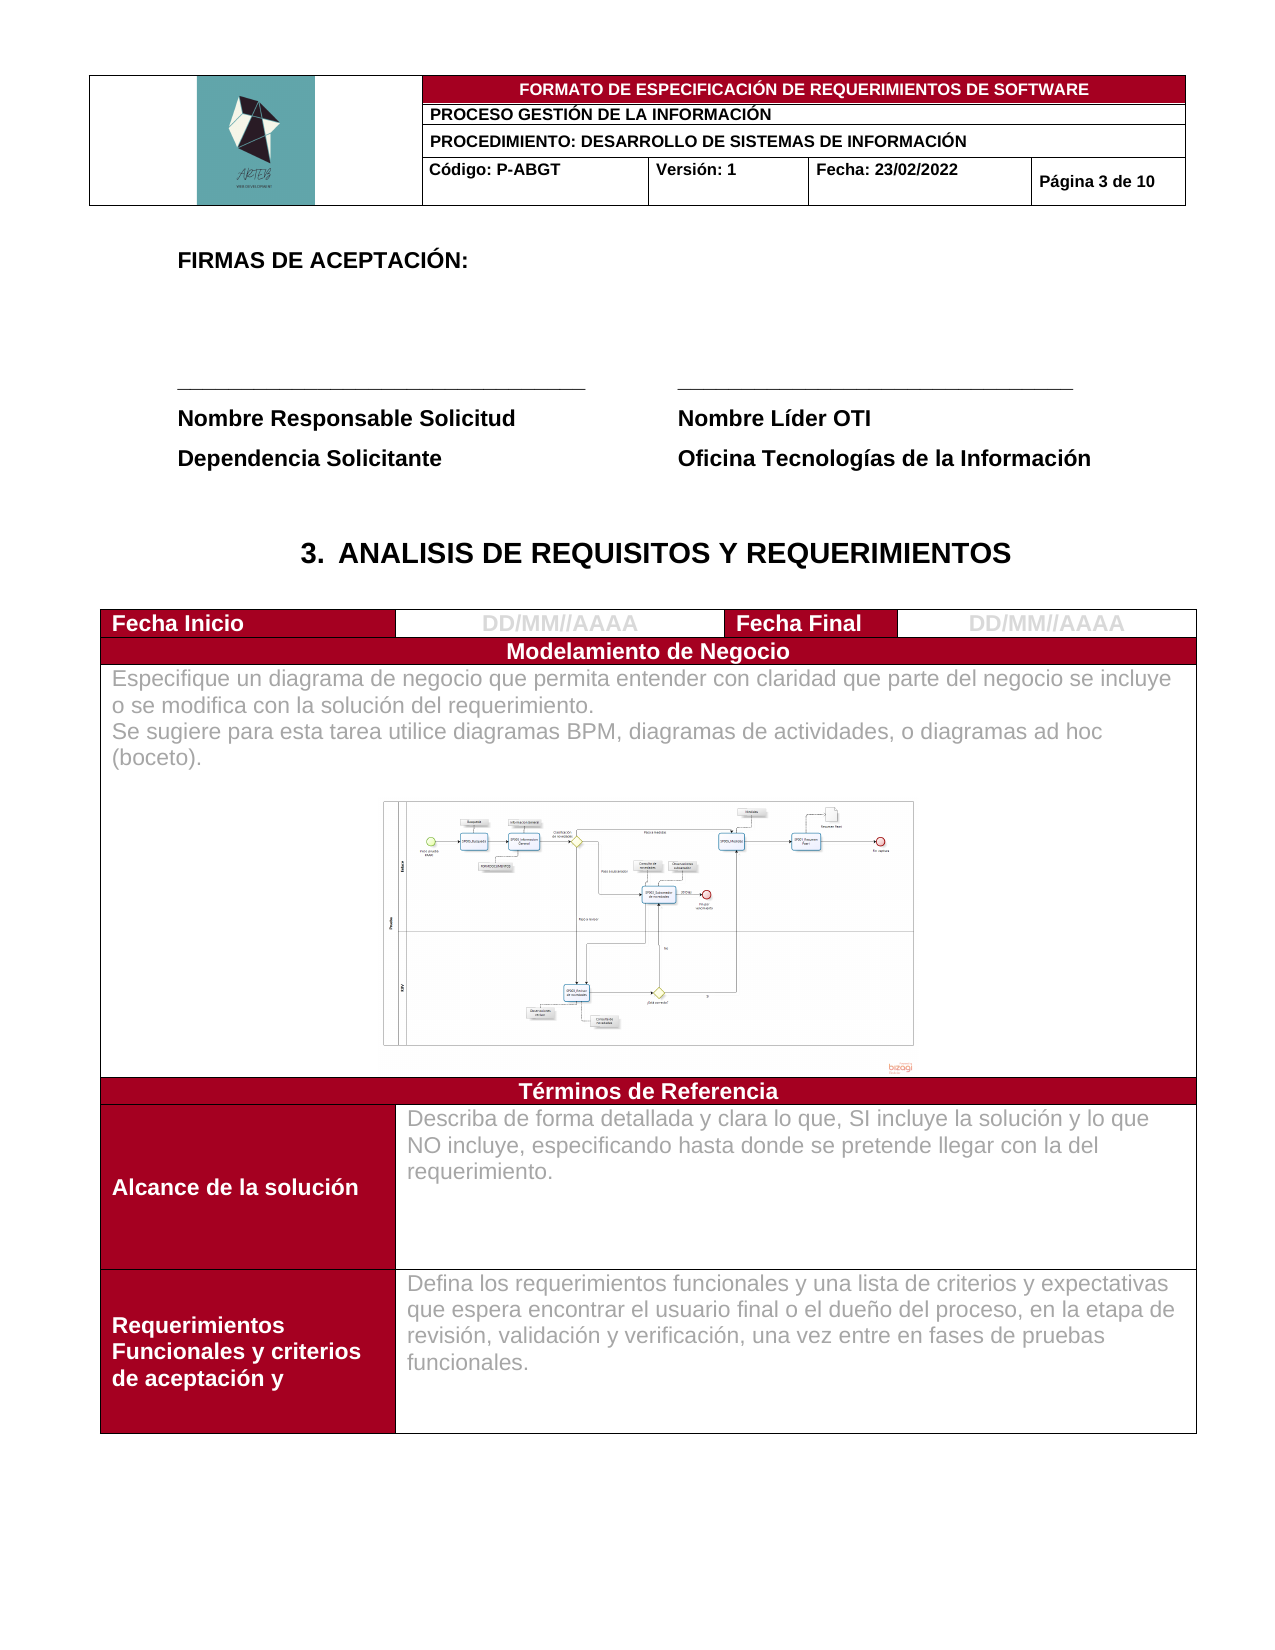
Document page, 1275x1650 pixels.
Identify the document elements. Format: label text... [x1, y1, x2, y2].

table_cell Especifique un diagrama de negocio que permita entender con claridad que parte del negocio se incluye o se modifica con la solución del requerimiento. Se sugiere para esta tarea utilice diagramas BPM, diagramas de actividades, o diagramas ad hoc (boceto). [101, 665, 1196, 1077]
table_cell Requerimientos Funcionales y criterios de aceptación y [101, 1270, 395, 1433]
table_cell Modelamiento de Negocio [101, 638, 1196, 664]
text FIRMAS DE ACEPTACIÓN: [177, 247, 1098, 273]
table_header Fecha Final [725, 610, 897, 637]
table_header DD/MM//AAAA [396, 610, 724, 637]
table_header DD/MM//AAAA [898, 610, 1196, 637]
table_cell Términos de Referencia [101, 1078, 1196, 1104]
text ________________________________ _______________________________ [177, 366, 1098, 392]
table_header Fecha Inicio [101, 610, 395, 637]
subtitle ANALISIS DE REQUISITOS Y REQUERIMIENTOS [215, 536, 1098, 569]
text Dependencia Solicitante Oficina Tecnologías de la Información [177, 444, 1098, 471]
picture [196, 76, 315, 205]
picture [378, 797, 919, 1077]
table_cell Describa de forma detallada y clara lo que, SI incluye la solución y lo que NO incluye, especificando hasta donde se pretende llegar con la del requerimiento. [396, 1105, 1196, 1269]
text Nombre Responsable Solicitud Nombre Líder OTI [177, 405, 1098, 431]
table_cell Defina los requerimientos funcionales y una lista de criterios y expectativas que espera encontrar el usuario final o el dueño del proceso, en la etapa de revisión, validación y verificación, una vez entre en fases de pruebas funcionales. [396, 1270, 1196, 1433]
table_cell Alcance de la solución [101, 1105, 395, 1269]
